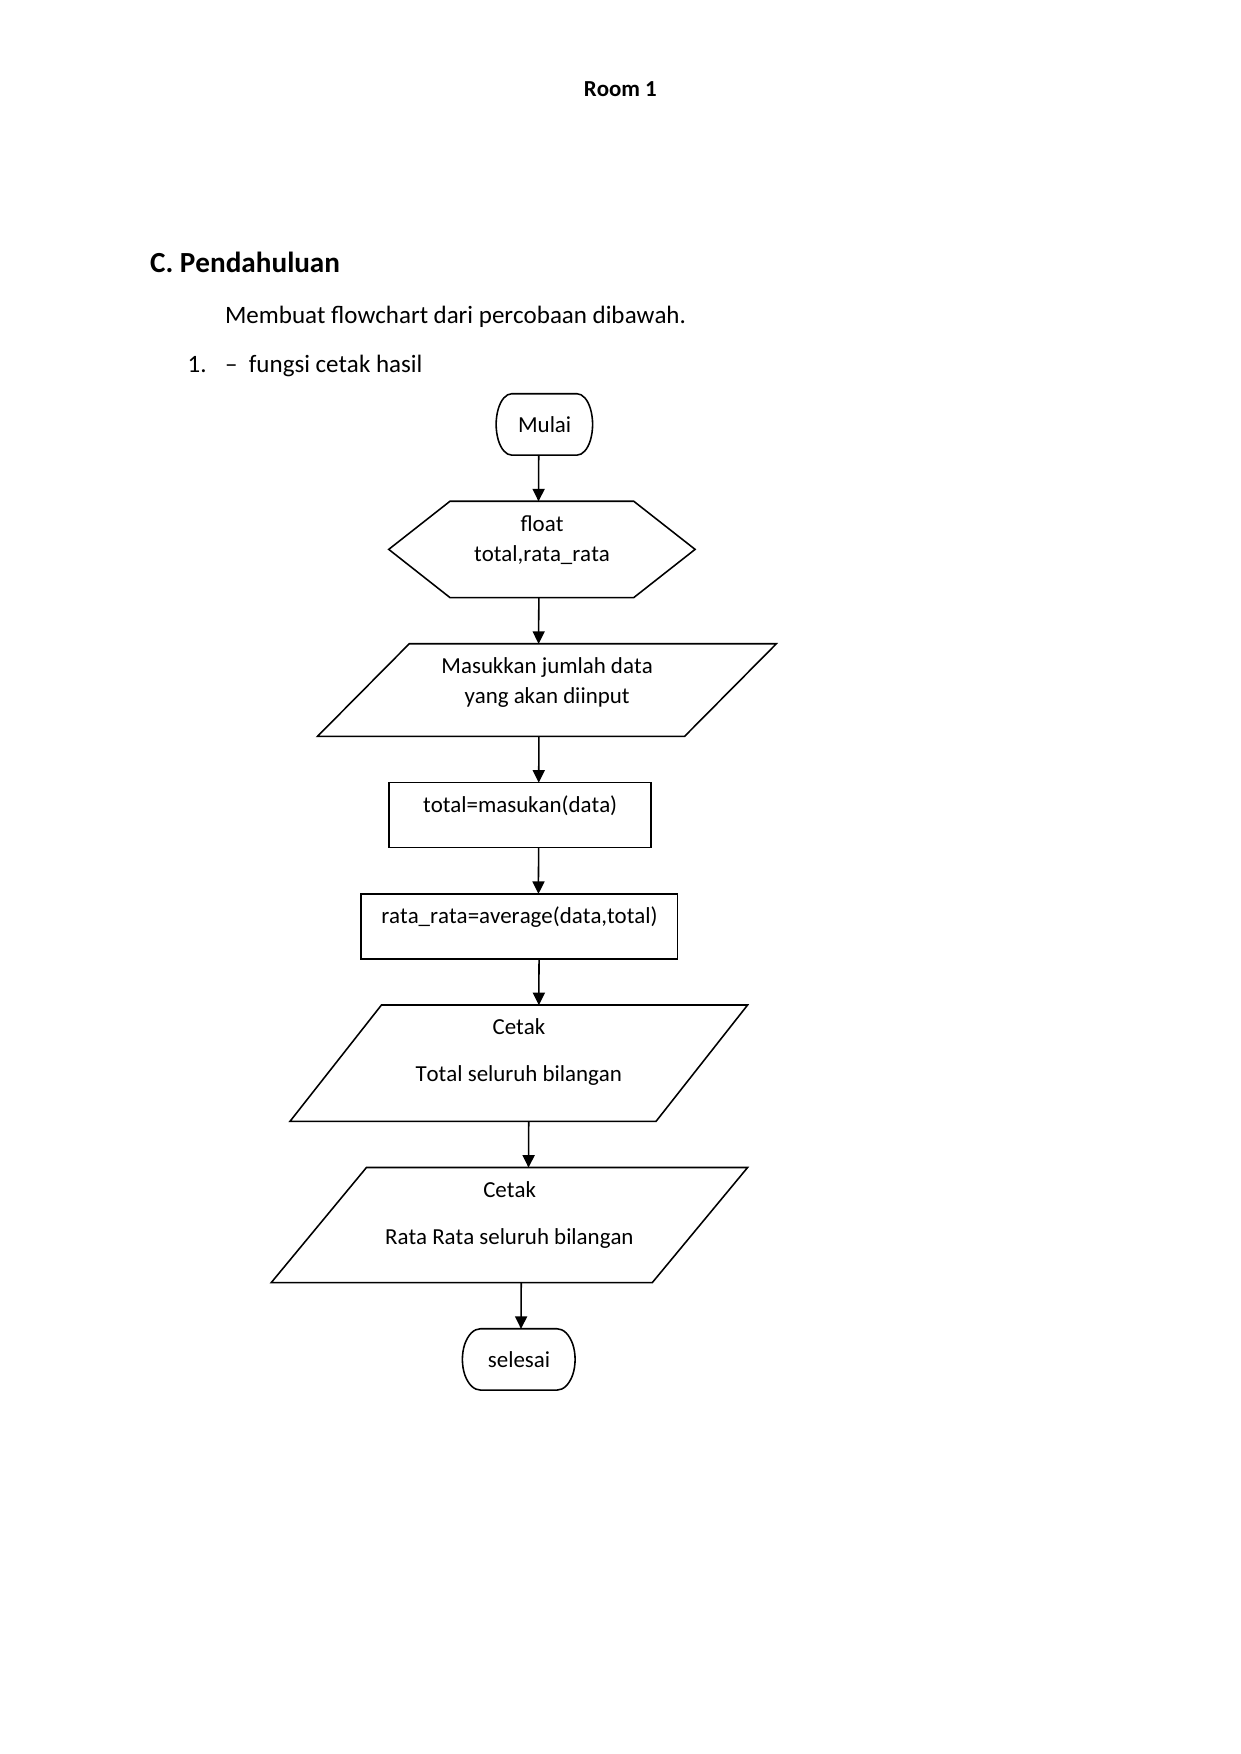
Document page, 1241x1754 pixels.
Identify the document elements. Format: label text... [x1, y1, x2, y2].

text Membuat flowchart dari percobaan dibawah. [150, 299, 1090, 329]
list – fungsi cetak hasil [187, 348, 1090, 379]
text C. Pendahuluan [150, 244, 1090, 279]
